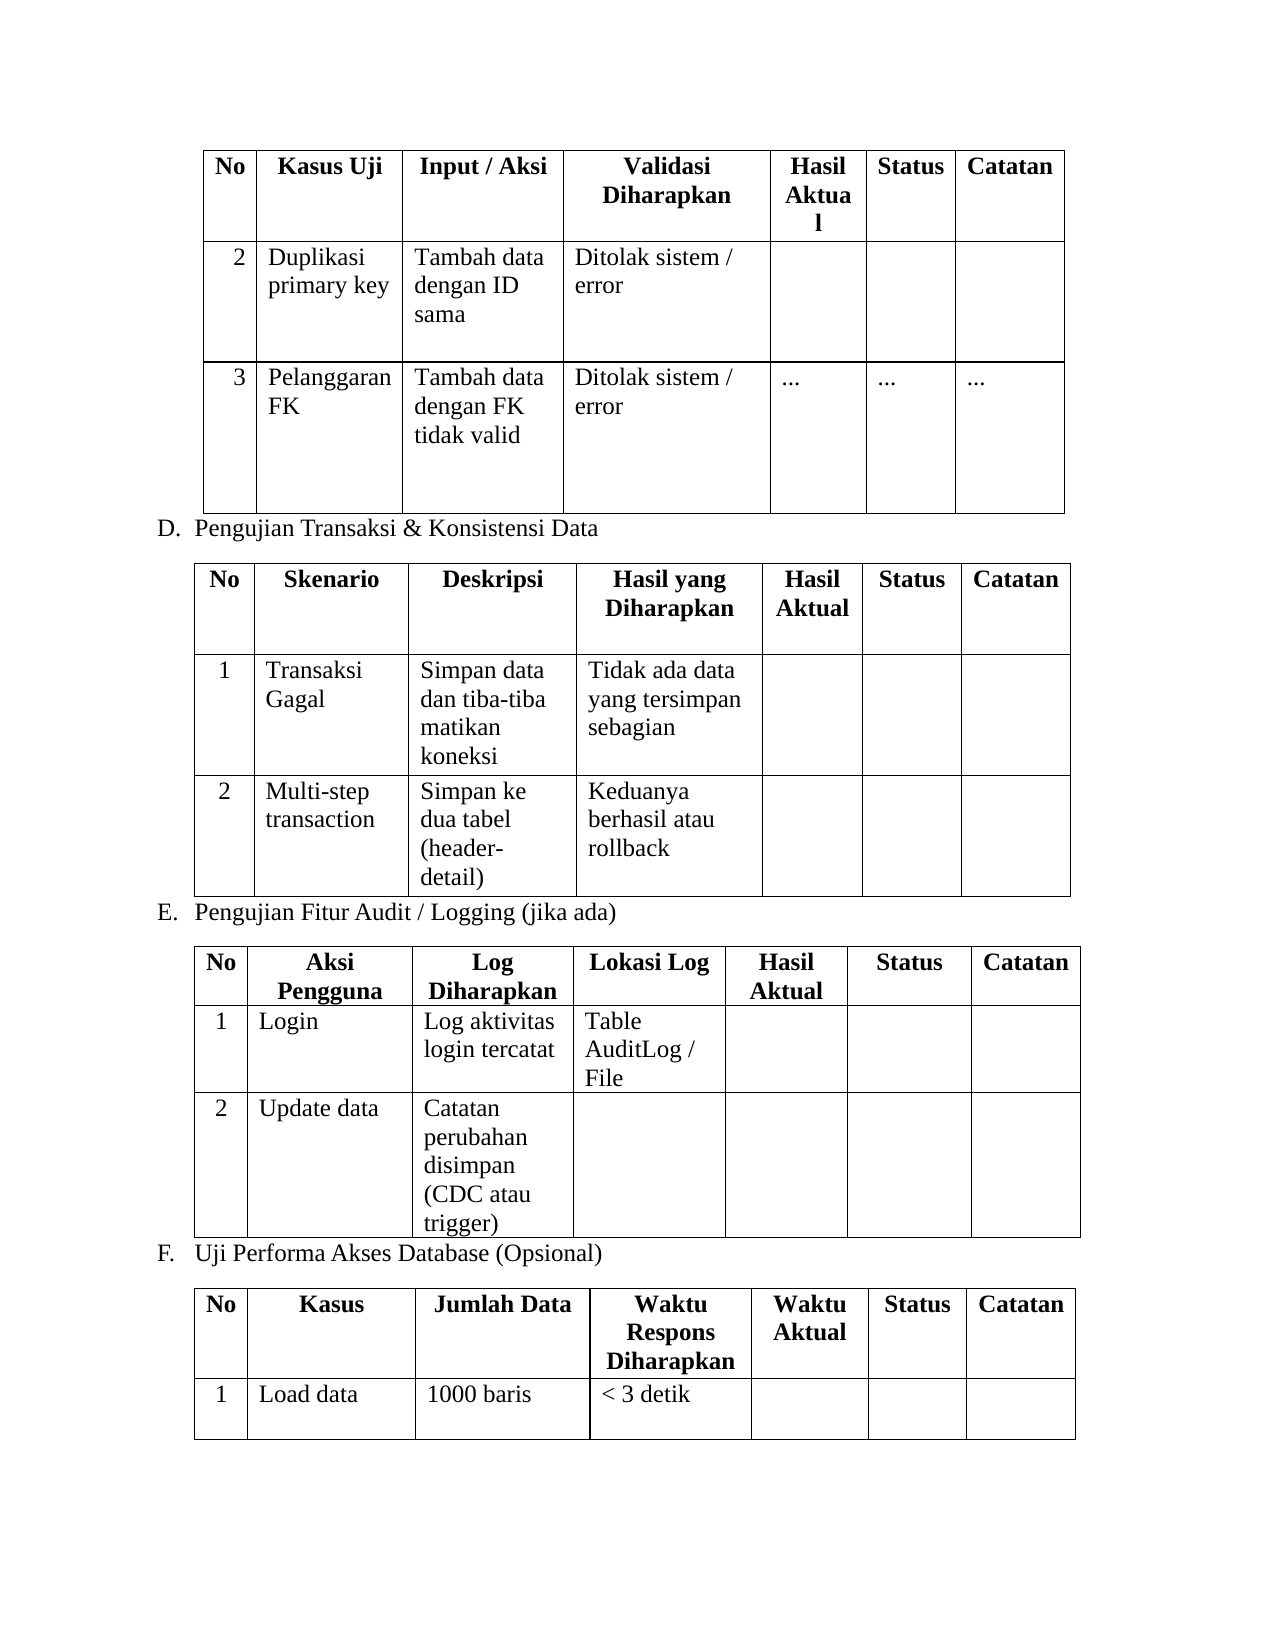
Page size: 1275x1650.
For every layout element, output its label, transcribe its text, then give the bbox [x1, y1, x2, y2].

table_cell [967, 1379, 1075, 1439]
table_header Waktu Aktual [752, 1289, 868, 1378]
table_cell 2 [204, 242, 256, 361]
table_cell Table AuditLog / File [574, 1006, 725, 1092]
table_cell [848, 1093, 971, 1237]
table_cell 1000 baris [416, 1379, 589, 1439]
table_header Validasi Diharapkan [564, 151, 770, 241]
table_cell 2 [195, 776, 254, 896]
table_header Catatan [972, 947, 1080, 1005]
table_cell ... [956, 363, 1064, 512]
table_cell Multi-step transaction [255, 776, 408, 896]
table_header No [195, 947, 247, 1005]
table_header Log Diharapkan [413, 947, 573, 1005]
table_cell 1 [195, 1379, 247, 1439]
table_header No [204, 151, 256, 241]
table_cell [962, 776, 1070, 896]
table_header Hasil Aktual [771, 151, 866, 241]
list Uji Performa Akses Database (Opsional) [157, 1238, 1125, 1267]
table_cell Login [248, 1006, 412, 1092]
table_cell Tidak ada data yang tersimpan sebagian [577, 655, 762, 775]
table_cell [771, 242, 866, 361]
table_header Hasil Aktual [726, 947, 847, 1005]
table_cell Load data [248, 1379, 415, 1439]
table_header Waktu Respons Diharapkan [591, 1289, 751, 1378]
table_cell [869, 1379, 966, 1439]
table_header Deskripsi [409, 564, 576, 654]
table_cell [763, 776, 862, 896]
table_header Status [863, 564, 961, 654]
table_cell [848, 1006, 971, 1092]
table_cell 2 [195, 1093, 247, 1237]
table_cell Log aktivitas login tercatat [413, 1006, 573, 1092]
table_header Status [848, 947, 971, 1005]
table_cell ... [771, 363, 866, 512]
table_header Catatan [956, 151, 1064, 241]
table_cell Ditolak sistem / error [564, 363, 770, 512]
table_cell Pelanggaran FK [257, 363, 402, 512]
table_cell Transaksi Gagal [255, 655, 408, 775]
table_cell [867, 242, 955, 361]
list Pengujian Transaksi & Konsistensi Data [157, 513, 1125, 542]
table_cell Tambah data dengan FK tidak valid [403, 363, 563, 512]
table_cell [962, 655, 1070, 775]
table_cell [863, 655, 961, 775]
table_cell Keduanya berhasil atau rollback [577, 776, 762, 896]
table_cell [763, 655, 862, 775]
table_header Hasil Aktual [763, 564, 862, 654]
table_header Status [869, 1289, 966, 1378]
table_header Catatan [962, 564, 1070, 654]
table_cell Ditolak sistem / error [564, 242, 770, 361]
table_cell Tambah data dengan ID sama [403, 242, 563, 361]
table_header Skenario [255, 564, 408, 654]
table_cell 1 [195, 655, 254, 775]
table_cell [956, 242, 1064, 361]
table_cell Update data [248, 1093, 412, 1237]
table_header Lokasi Log [574, 947, 725, 1005]
table_cell [726, 1006, 847, 1092]
table_header Kasus Uji [257, 151, 402, 241]
table_cell Simpan data dan tiba-tiba matikan koneksi [409, 655, 576, 775]
table_header Catatan [967, 1289, 1075, 1378]
table_cell [972, 1006, 1080, 1092]
table_cell Simpan ke dua tabel (header-detail) [409, 776, 576, 896]
table_header Jumlah Data [416, 1289, 589, 1378]
table_cell Catatan perubahan disimpan (CDC atau trigger) [413, 1093, 573, 1237]
table_header Aksi Pengguna [248, 947, 412, 1005]
table_cell [972, 1093, 1080, 1237]
table_cell Duplikasi primary key [257, 242, 402, 361]
table_cell < 3 detik [591, 1379, 751, 1439]
table_cell [726, 1093, 847, 1237]
table_header Hasil yang Diharapkan [577, 564, 762, 654]
table_header No [195, 1289, 247, 1378]
table_cell [863, 776, 961, 896]
table_header No [195, 564, 254, 654]
list Pengujian Fitur Audit / Logging (jika ada) [157, 897, 1125, 925]
table_cell ... [867, 363, 955, 512]
table_header Input / Aksi [403, 151, 563, 241]
table_header Kasus [248, 1289, 415, 1378]
table_cell [574, 1093, 725, 1237]
table_cell 1 [195, 1006, 247, 1092]
table_header Status [867, 151, 955, 241]
table_cell 3 [204, 363, 256, 512]
table_cell [752, 1379, 868, 1439]
